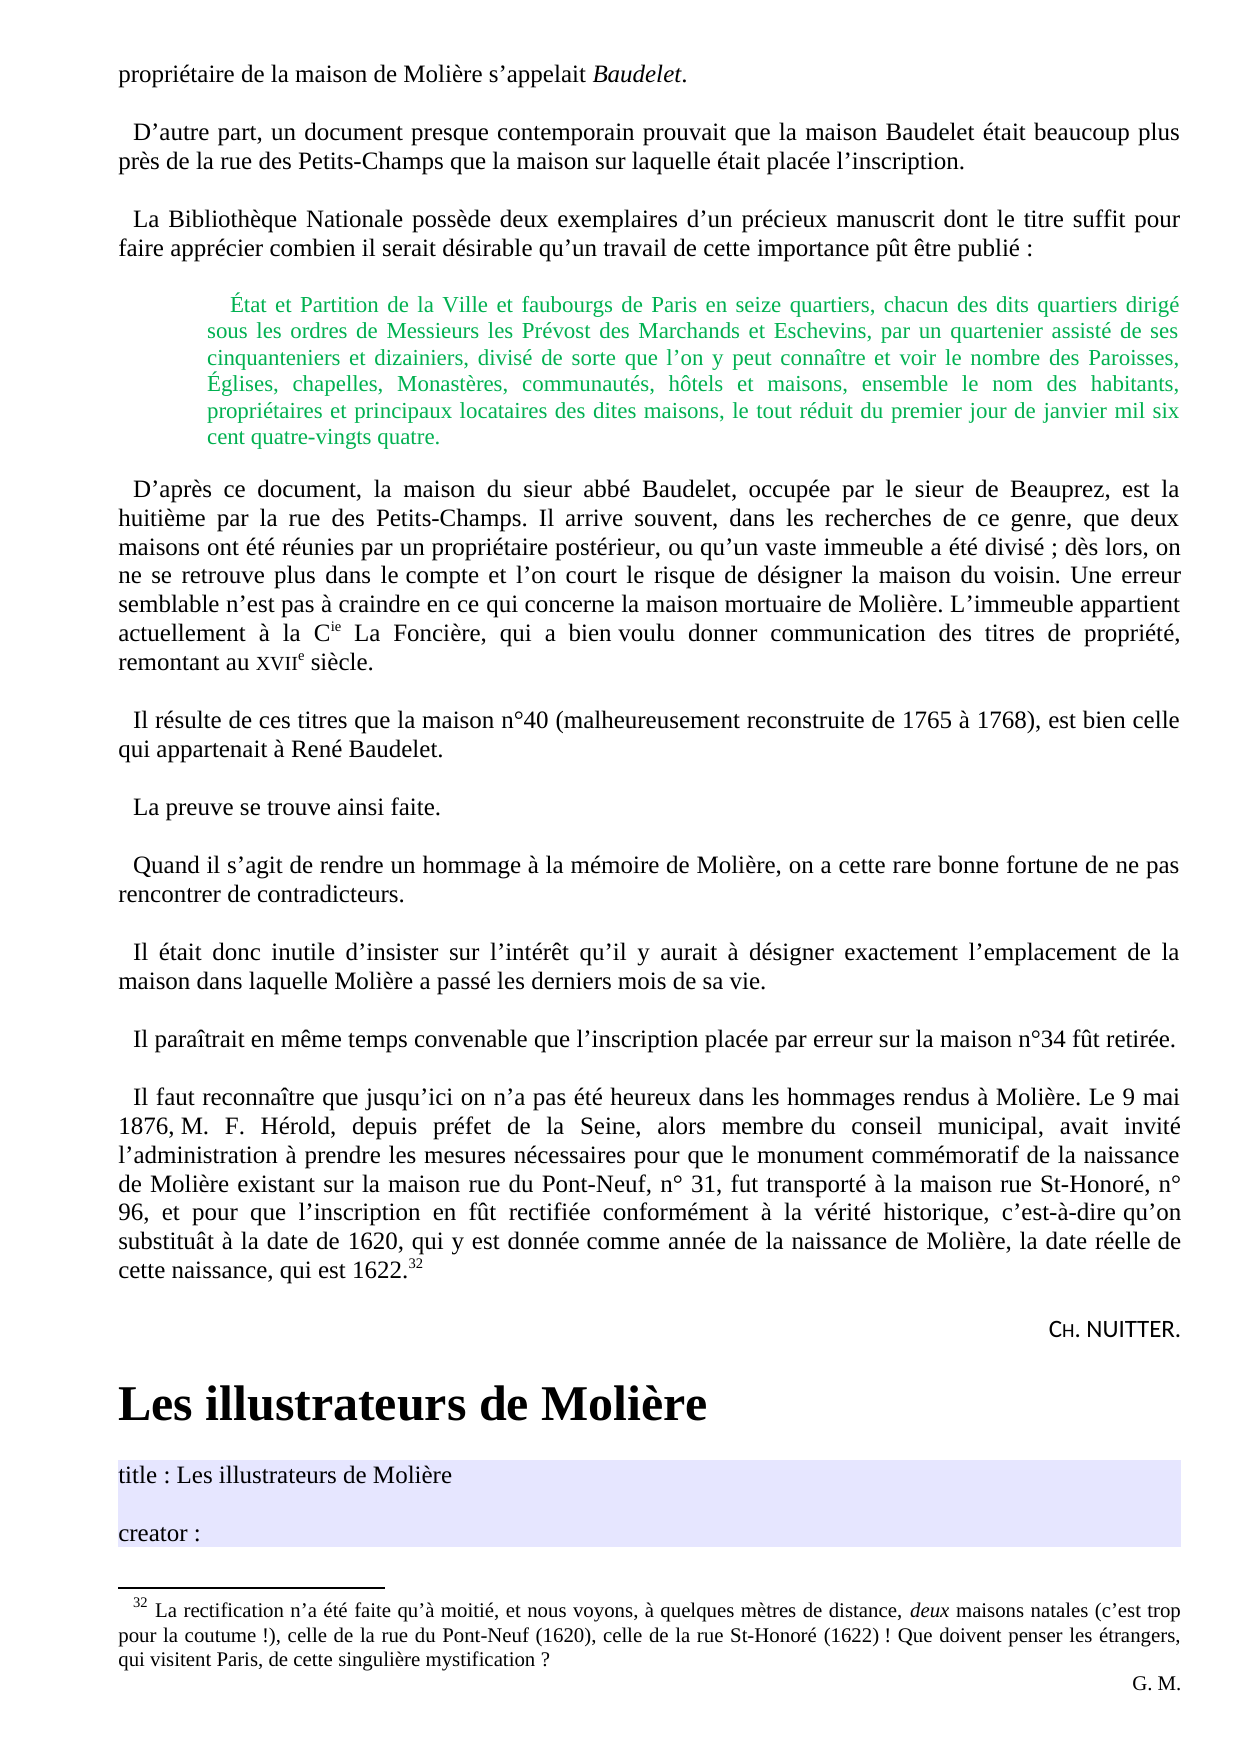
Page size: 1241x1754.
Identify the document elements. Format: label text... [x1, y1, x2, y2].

text État et Partition de la Ville et faubourgs de Paris en seize quartiers, chacun des dits quartiers dirigé sous les ordres de Messieurs les Prévost des Marchands et Eschevins, par un quartenier assisté de ses cinquanteniers et dizainiers, divisé de sorte que l’on y peut connaître et voir le nombre des Paroisses, Églises, chapelles, Monastères, communautés, hôtels et maisons, ensemble le nom des habitants, propriétaires et principaux locataires des dites maisons, le tout réduit du premier jour de janvier mil six cent quatre-vingts quatre. [207, 291, 1181, 449]
text D’autre part, un document presque contemporain prouvait que la maison Baudelet était beaucoup plus près de la rue des Petits-Champs que la maison sur laquelle était placée l’inscription. [118, 117, 1181, 175]
text Il résulte de ces titres que la maison n°40 (malheureusement reconstruite de 1765 à 1768), est bien celle qui appartenait à René Baudelet. [118, 705, 1181, 763]
text Il faut reconnaître que jusqu’ici on n’a pas été heureux dans les hommages rendus à Molière. Le 9 mai 1876, M. F. Hérold, depuis préfet de la Seine, alors membre du conseil municipal, avait invité l’administration à prendre les mesures nécessaires pour que le monument commémoratif de la naissance de Molière existant sur la maison rue du Pont-Neuf, n° 31, fut transporté à la maison rue St-Honoré, n° 96, et pour que l’inscription en fût rectifiée conformément à la vérité historique, c’est-à-dire qu’on substituât à la date de 1620, qui y est donnée comme année de la naissance de Molière, la date réelle de cette naissance, qui est 1622. [118, 1082, 1181, 1284]
text Ch. NUITTER. [118, 1313, 1181, 1344]
text creator : [118, 1518, 1181, 1547]
subtitle Les illustrateurs de Molière [118, 1373, 1181, 1431]
text La preuve se trouve ainsi faite. [118, 792, 1181, 821]
text Il paraîtrait en même temps convenable que l’inscription placée par erreur sur la maison n°34 fût retirée. [118, 1024, 1181, 1053]
text Il était donc inutile d’insister sur l’intérêt qu’il y aurait à désigner exactement l’emplacement de la maison dans laquelle Molière a passé les derniers mois de sa vie. [118, 937, 1181, 995]
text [118, 59, 1181, 88]
text La Bibliothèque Nationale possède deux exemplaires d’un précieux manuscrit dont le titre suffit pour faire apprécier combien il serait désirable qu’un travail de cette importance pût être publié : [118, 204, 1181, 262]
text Quand il s’agit de rendre un hommage à la mémoire de Molière, on a cette rare bonne fortune de ne pas rencontrer de contradicteurs. [118, 850, 1181, 908]
text title : Les illustrateurs de Molière [118, 1460, 1181, 1489]
text D’après ce document, la maison du sieur abbé Baudelet, occupée par le sieur de Beauprez, est la huitième par la rue des Petits-Champs. Il arrive souvent, dans les recherches de ce genre, que deux maisons ont été réunies par un propriétaire postérieur, ou qu’un vaste immeuble a été divisé ; dès lors, on ne se retrouve plus dans le compte et l’on court le risque de désigner la maison du voisin. Une erreur semblable n’est pas à craindre en ce qui concerne la maison mortuaire de Molière. L’immeuble appartient actuellement à la Cie La Foncière, qui a bien voulu donner communication des titres de propriété, remontant au xviie siècle. [118, 474, 1181, 676]
